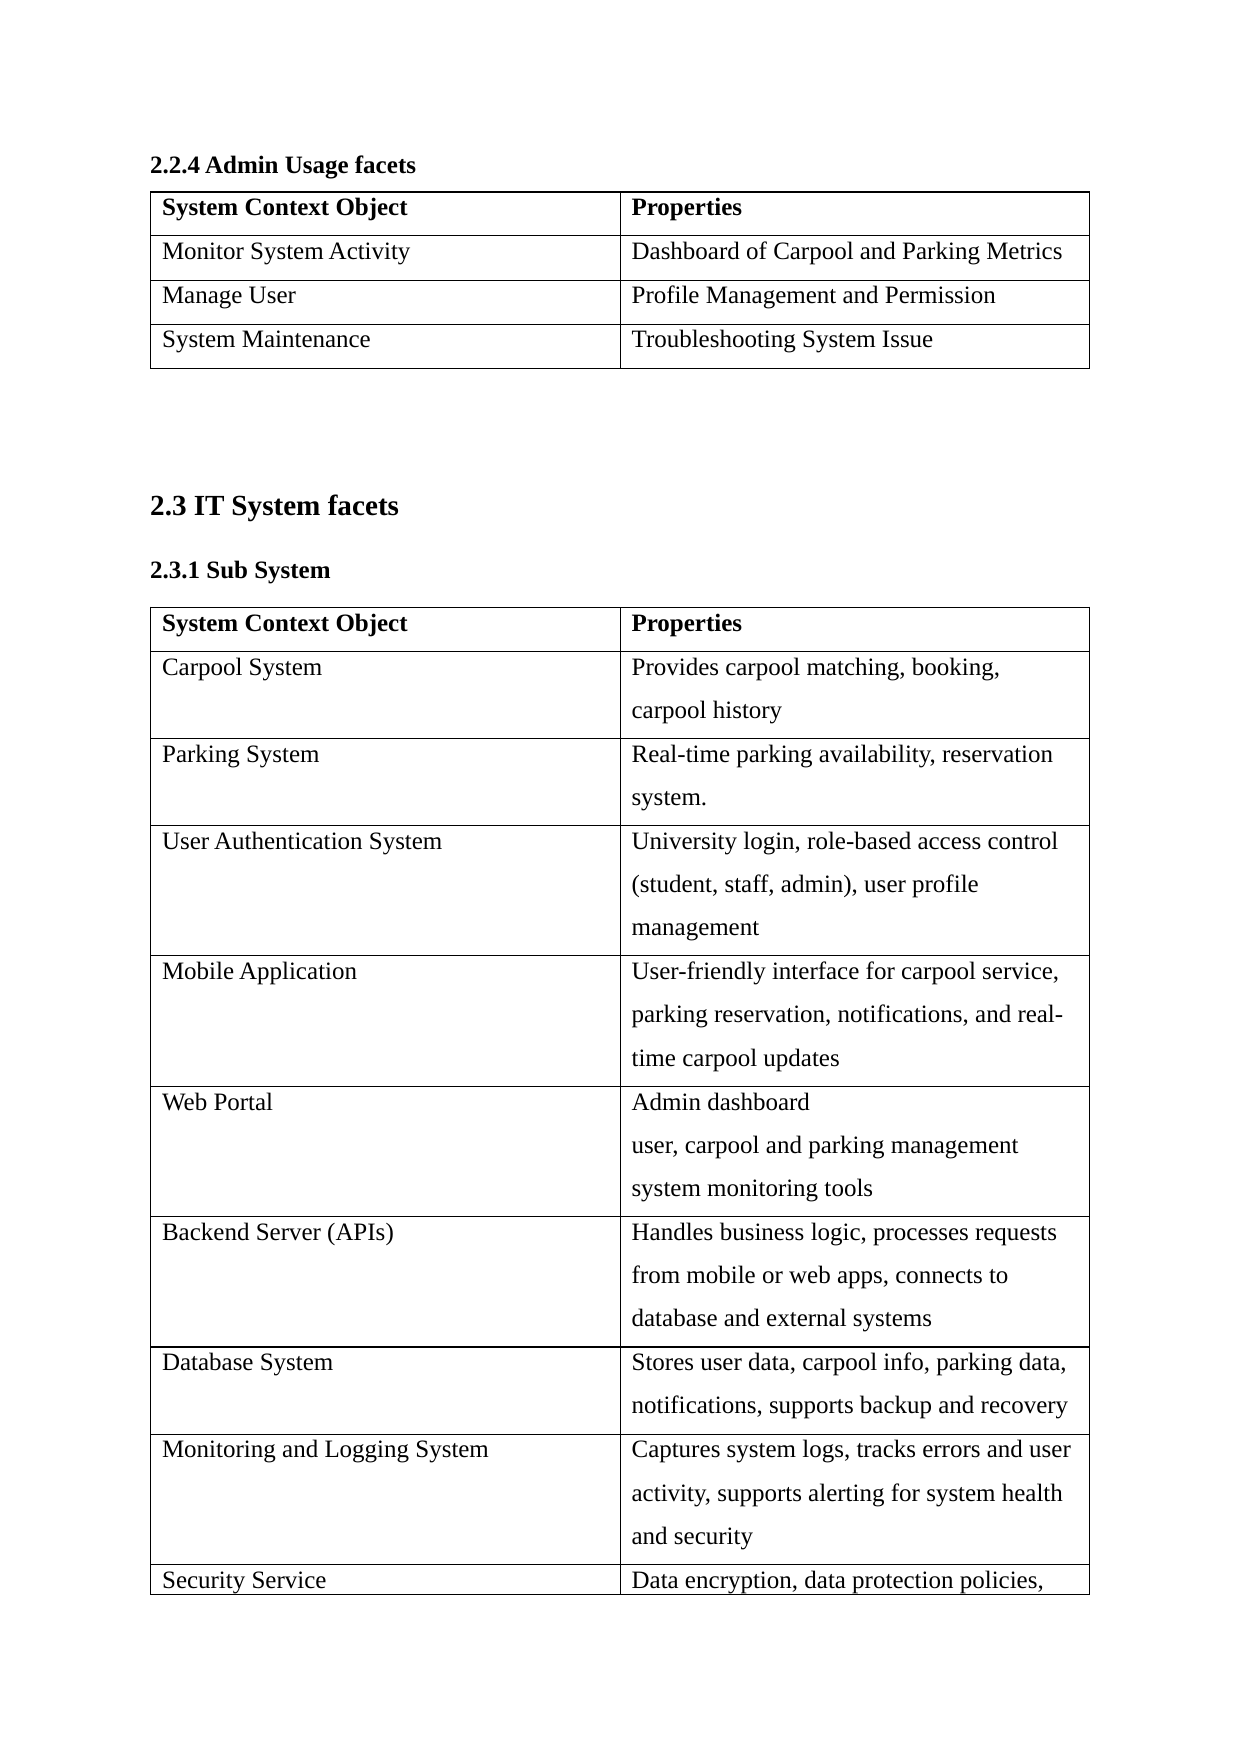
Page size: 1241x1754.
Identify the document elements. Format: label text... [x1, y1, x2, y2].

table_cell Admin dashboard user, carpool and parking management system monitoring tools [621, 1087, 1089, 1216]
table_cell Manage User [151, 281, 620, 323]
table_header Properties [621, 193, 1089, 235]
subtitle 2.2.4 Admin Usage facets [150, 150, 1090, 179]
table_cell Carpool System [151, 652, 620, 738]
table_cell Mobile Application [151, 956, 620, 1086]
table_header System Context Object [151, 193, 620, 235]
table_cell Provides carpool matching, booking, carpool history [621, 652, 1089, 738]
table_cell System Maintenance [151, 325, 620, 368]
table_cell University login, role-based access control (student, staff, admin), user profile management [621, 826, 1089, 955]
table_cell User Authentication System [151, 826, 620, 955]
table_cell Profile Management and Permission [621, 281, 1089, 323]
table_cell Web Portal [151, 1087, 620, 1216]
table_cell Troubleshooting System Issue [621, 325, 1089, 368]
table_cell Handles business logic, processes requests from mobile or web apps, connects to database and external systems [621, 1217, 1089, 1346]
table_cell Parking System [151, 739, 620, 825]
table_cell Stores user data, carpool info, parking data, notifications, supports backup and recovery [621, 1348, 1089, 1433]
table_cell Security Service [151, 1565, 620, 1594]
table_cell Monitoring and Logging System [151, 1435, 620, 1564]
table_header Properties [621, 608, 1089, 651]
table_cell Backend Server (APIs) [151, 1217, 620, 1346]
table_cell Dashboard of Carpool and Parking Metrics [621, 236, 1089, 279]
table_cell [621, 1565, 1089, 1594]
table_cell Real-time parking availability, reservation system. [621, 739, 1089, 825]
table_cell User-friendly interface for carpool service, parking reservation, notifications, and real-time carpool updates [621, 956, 1089, 1086]
subtitle 2.3.1 Sub System [150, 555, 1090, 584]
table_cell Captures system logs, tracks errors and user activity, supports alerting for system health and security [621, 1435, 1089, 1564]
table_header System Context Object [151, 608, 620, 651]
table_cell Monitor System Activity [151, 236, 620, 279]
table_cell Database System [151, 1348, 620, 1433]
subtitle 2.3 IT System facets [150, 488, 1090, 522]
